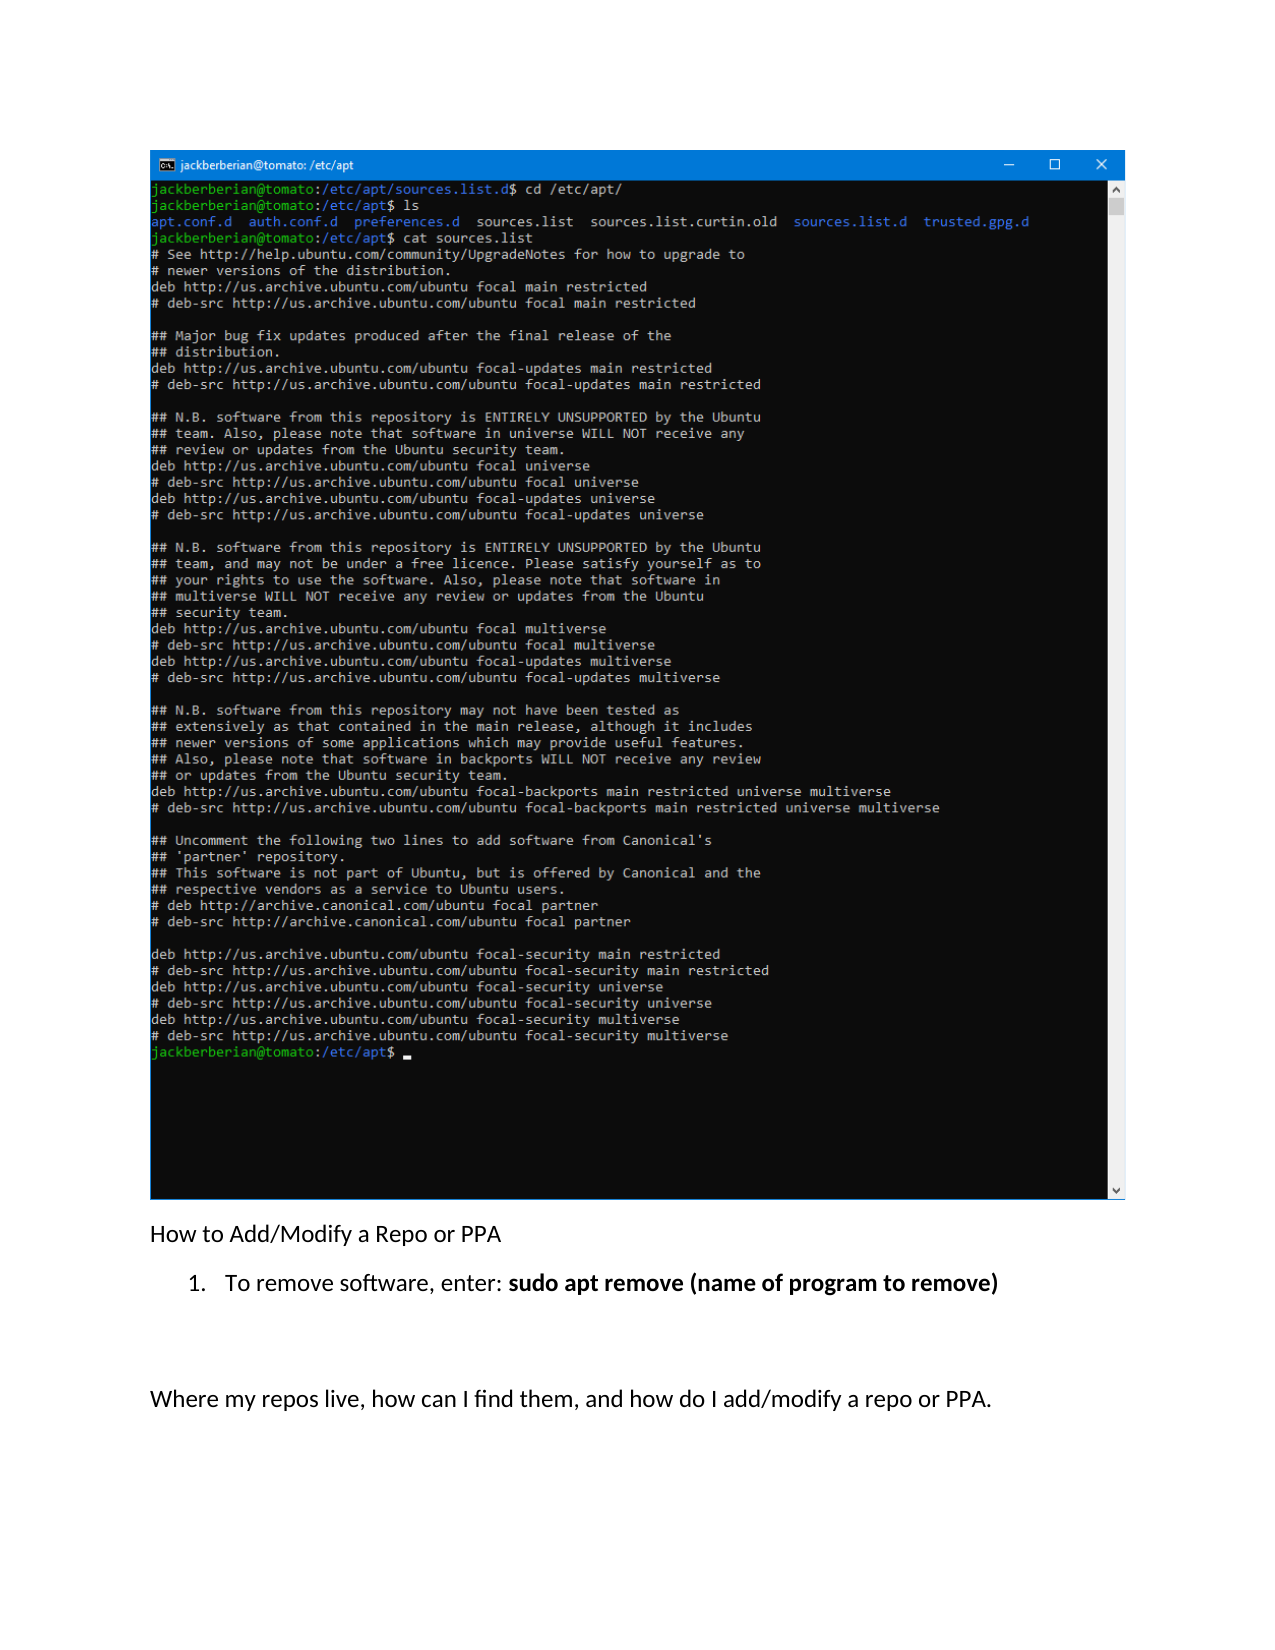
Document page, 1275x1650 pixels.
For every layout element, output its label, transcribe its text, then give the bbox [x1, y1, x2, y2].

text Where my repos live, how can I find them, and how do I add/modify a repo or PPA. [150, 1383, 1125, 1413]
text How to Add/Modify a Repo or PPA [150, 1218, 1125, 1248]
list To remove software, enter: sudo apt remove (name of program to remove) [187, 1268, 1125, 1298]
picture [150, 150, 1125, 1200]
